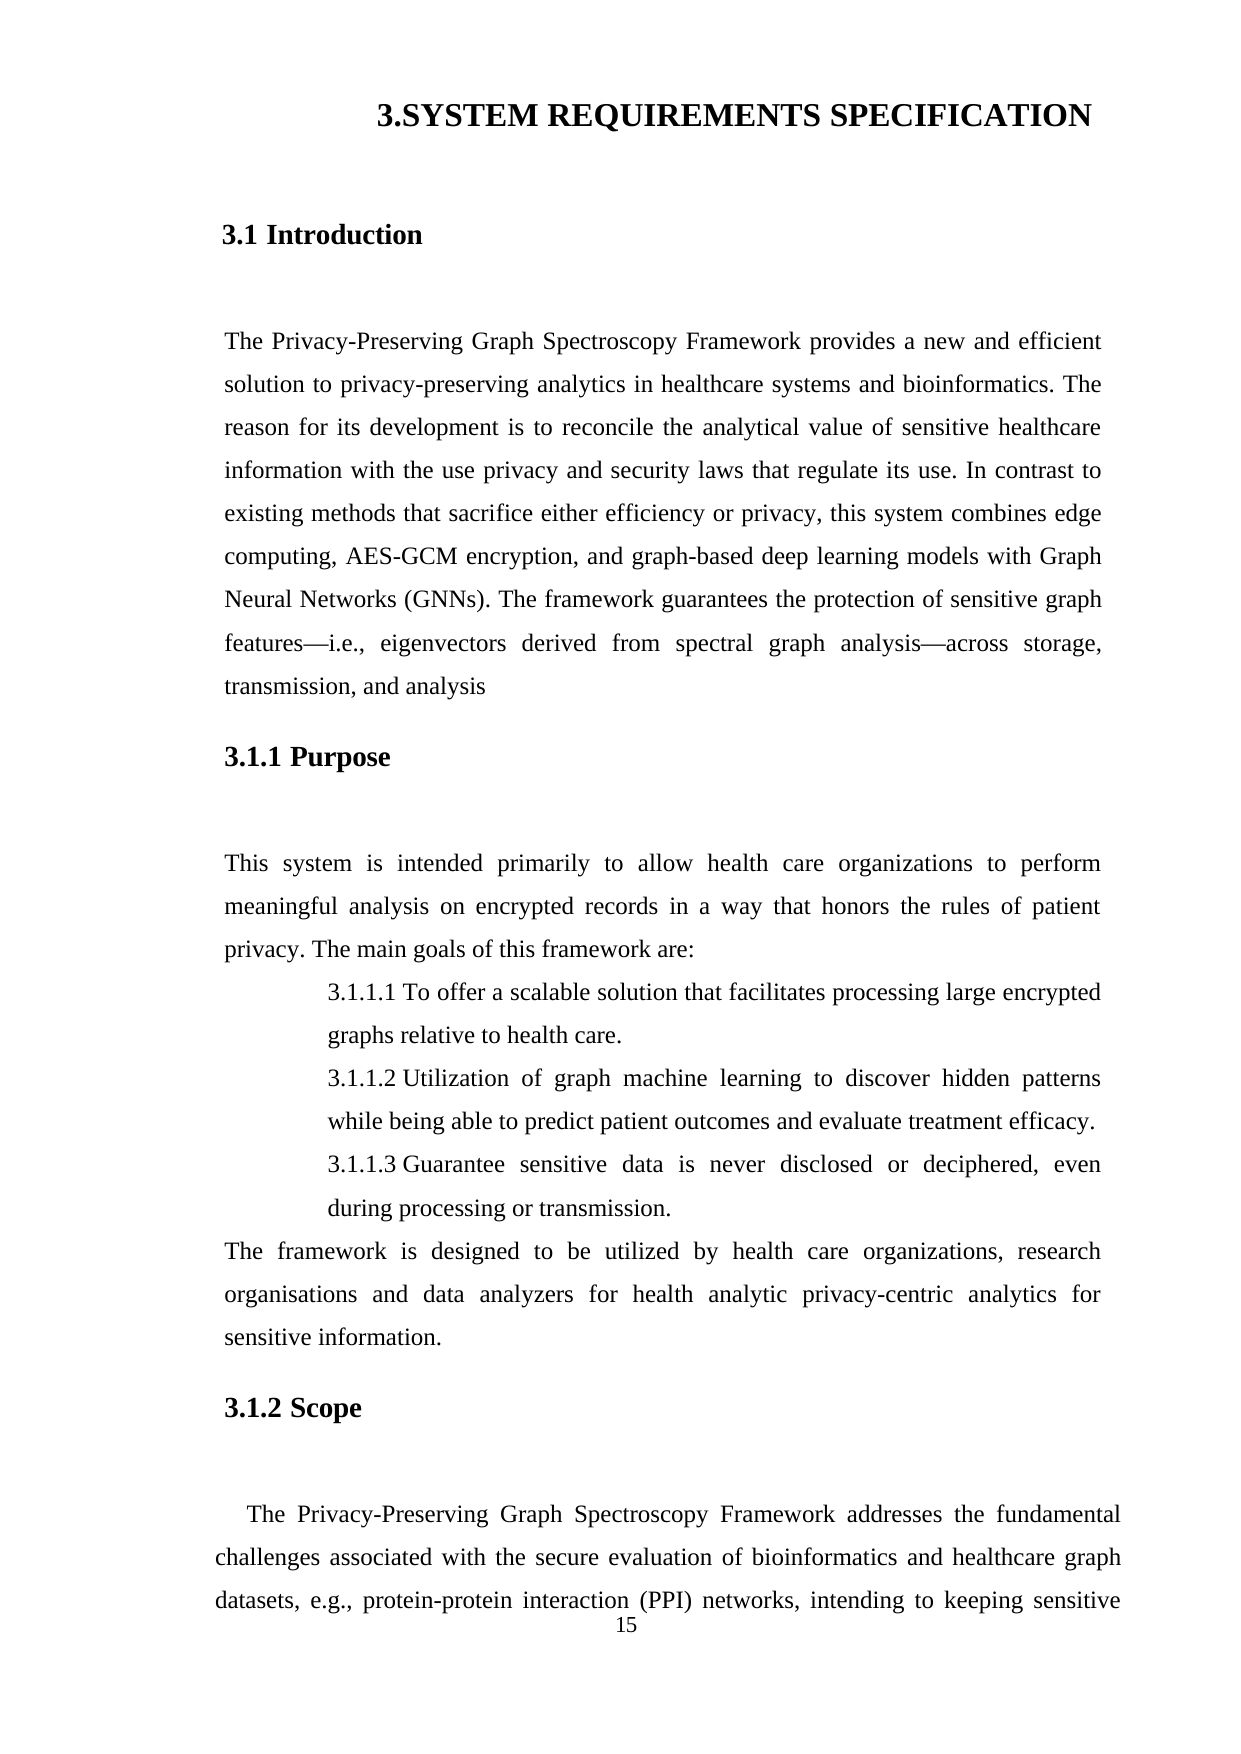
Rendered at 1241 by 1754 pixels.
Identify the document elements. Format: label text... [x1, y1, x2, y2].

text 3.1.1.2 Utilization of graph machine learning to discover hidden patterns while being able to predict patient outcomes and evaluate treatment efficacy. [327, 1063, 1102, 1135]
text 3.1.1.3 Guarantee sensitive data is never disclosed or deciphered, even during processing or transmission. [327, 1149, 1102, 1221]
subtitle Introduction [222, 217, 1122, 250]
subtitle 3.SYSTEM REQUIREMENTS SPECIFICATION [235, 95, 1122, 133]
text The Privacy-Preserving Graph Spectroscopy Framework provides a new and efficient solution to privacy-preserving analytics in healthcare systems and bioinformatics. The reason for its development is to reconcile the analytical value of sensitive healthcare information with the use privacy and security laws that regulate its use. In contrast to existing methods that sacrifice either efficiency or privacy, this system combines edge computing, AES-GCM encryption, and graph-based deep learning models with Graph Neural Networks (GNNs). The framework guarantees the protection of sensitive graph features—i.e., eigenvectors derived from spectral graph analysis—across storage, transmission, and analysis [224, 326, 1103, 699]
text This system is intended primarily to allow health care organizations to perform meaningful analysis on encrypted records in a way that honors the rules of patient privacy. The main goals of this framework are: [224, 848, 1102, 963]
text The framework is designed to be utilized by health care organizations, research organisations and data analyzers for health analytic privacy-centric analytics for sensitive information. [224, 1236, 1102, 1351]
subtitle Scope [224, 1390, 1122, 1424]
text 3.1.1.1 To offer a scalable solution that facilitates processing large encrypted graphs relative to health care. [327, 977, 1102, 1049]
subtitle Purpose [224, 739, 1122, 772]
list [177, 1499, 1122, 1614]
